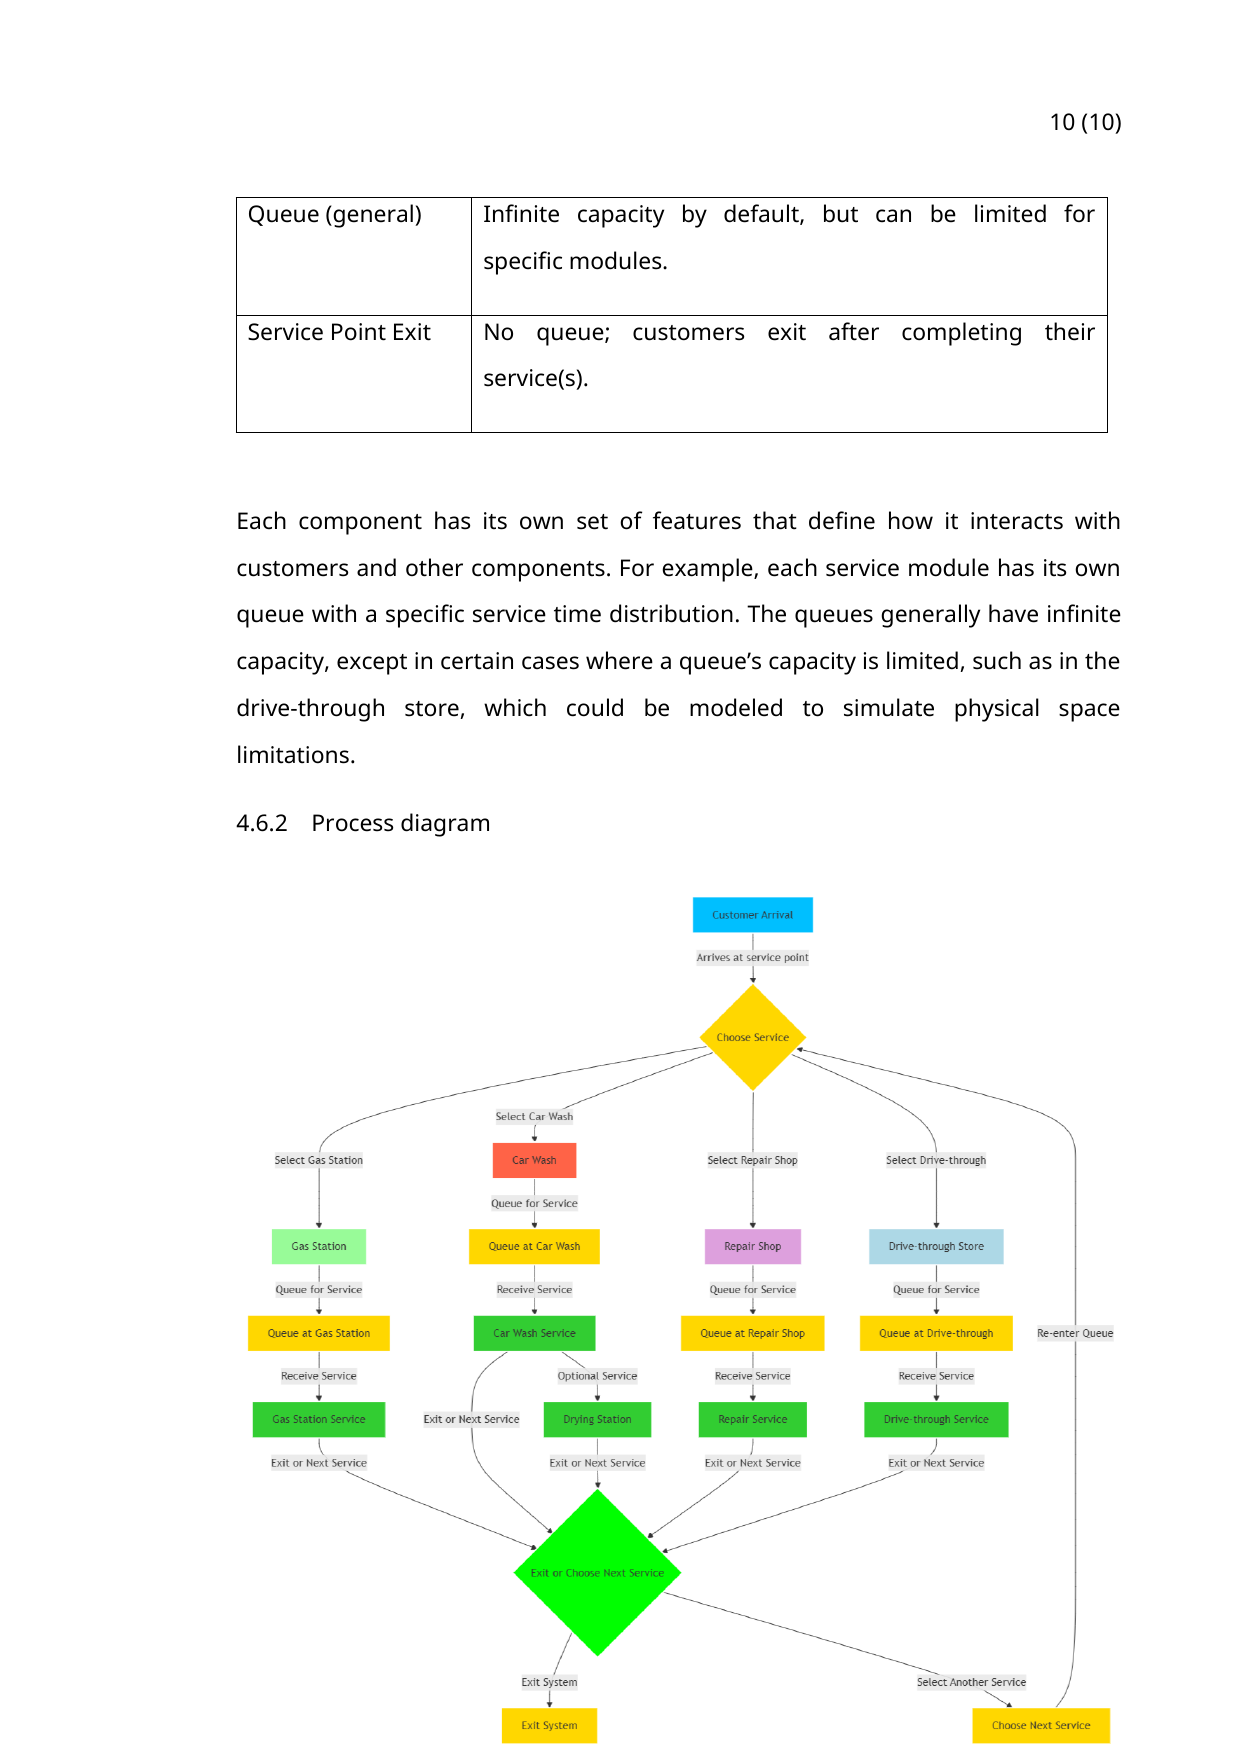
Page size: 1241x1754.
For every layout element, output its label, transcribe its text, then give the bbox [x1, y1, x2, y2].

table_cell Infinite capacity by default, but can be limited for specific modules. [472, 198, 1107, 314]
text Each component has its own set of features that define how it interacts with customers and other components. For example, each service module has its own queue with a specific service time distribution. The queues generally have infinite capacity, except in certain cases where a queue’s capacity is limited, such as in the drive-through store, which could be modeled to simulate physical space limitations. [236, 505, 1122, 770]
subtitle Process diagram [236, 807, 1122, 838]
picture [236, 888, 1117, 1751]
table_cell Queue (general) [237, 198, 471, 314]
table_cell Service Point Exit [237, 316, 471, 432]
table_cell No queue; customers exit after completing their service(s). [472, 316, 1107, 432]
